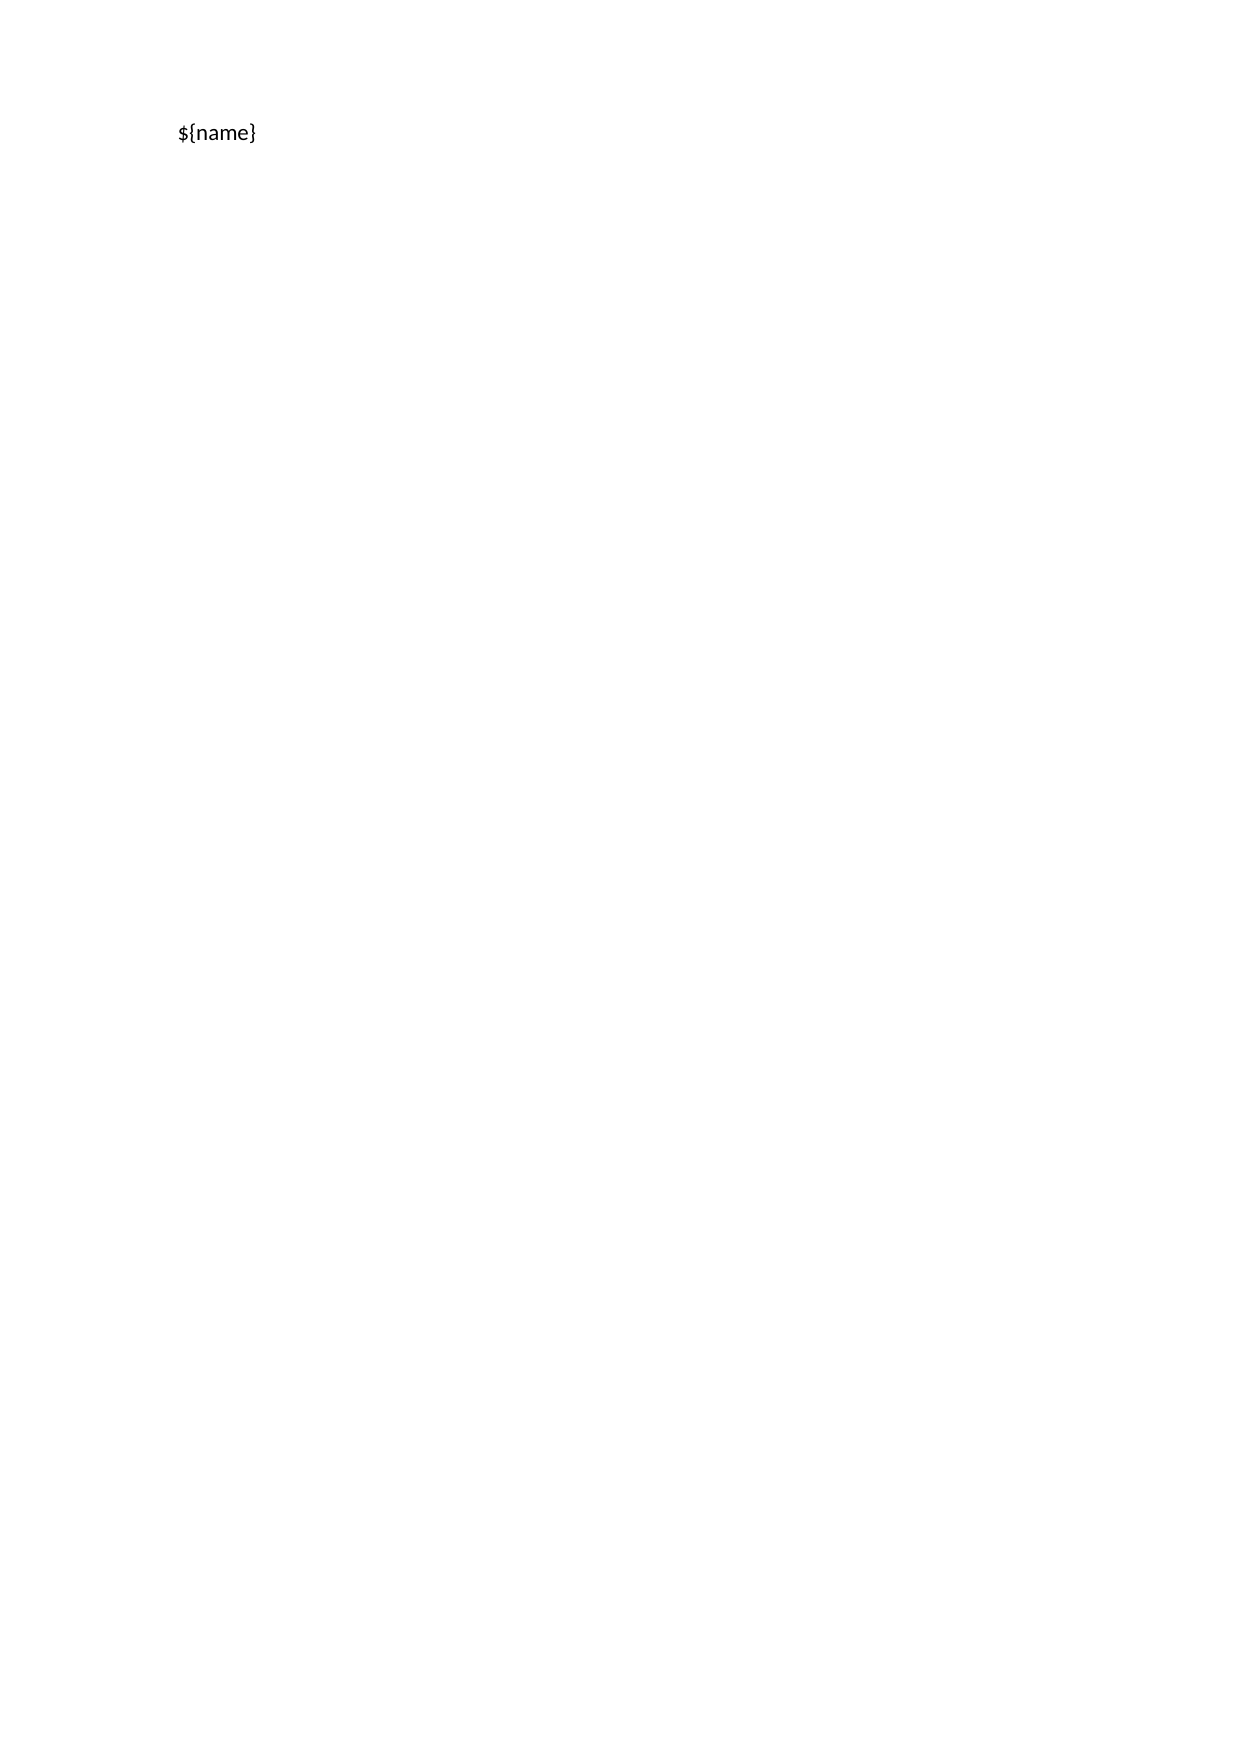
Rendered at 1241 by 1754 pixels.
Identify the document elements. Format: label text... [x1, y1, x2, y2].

text ${name} [177, 118, 1152, 146]
